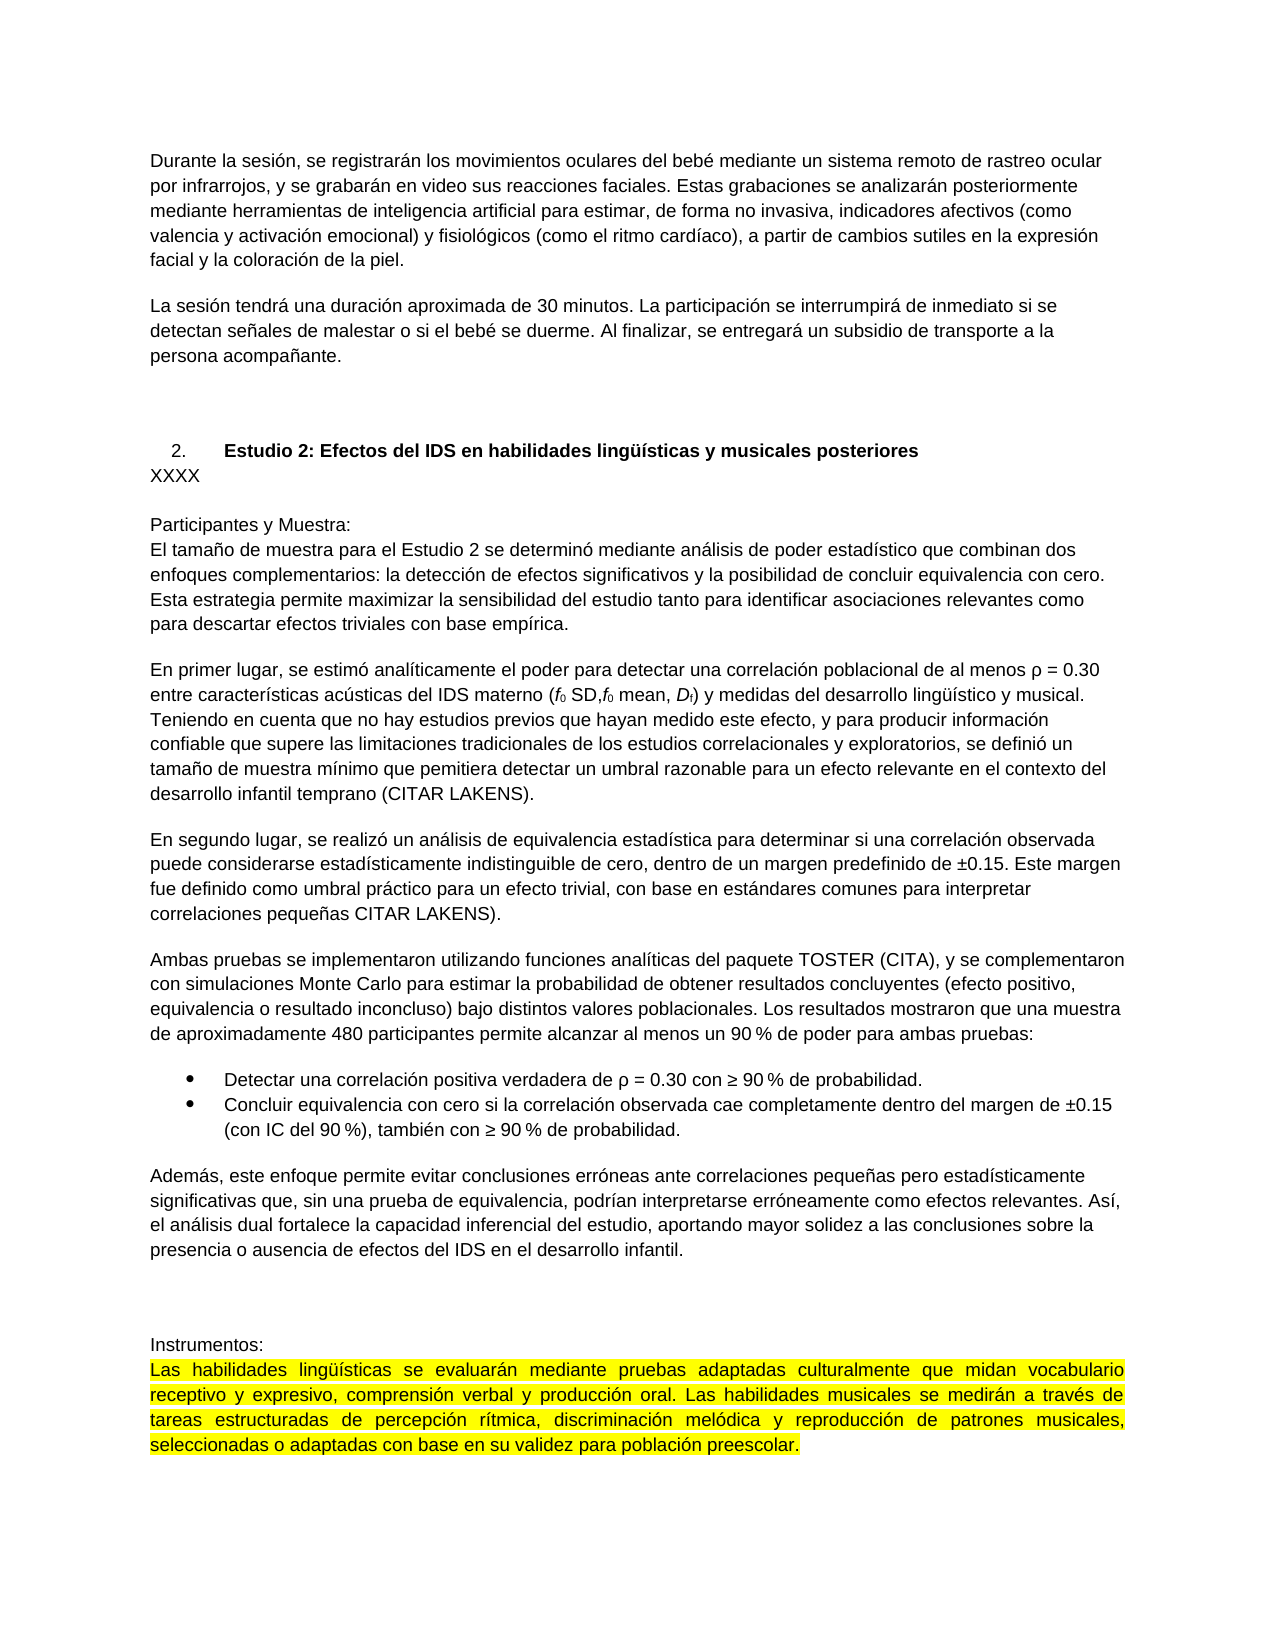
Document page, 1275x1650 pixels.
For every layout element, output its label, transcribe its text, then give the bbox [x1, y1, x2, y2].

text Las habilidades lingüísticas se evaluarán mediante pruebas adaptadas culturalmente que midan vocabulario receptivo y expresivo, comprensión verbal y producción oral. Las habilidades musicales se medirán a través de tareas estructuradas de percepción rítmica, discriminación melódica y reproducción de patrones musicales, seleccionadas o adaptadas con base en su validez para población preescolar. [150, 1430, 1125, 1455]
list Detectar una correlación positiva verdadera de ρ = 0.30 con ≥ 90 % de probabilidad. [186, 1068, 1125, 1090]
text El tamaño de muestra para el Estudio 2 se determinó mediante análisis de poder estadístico que combinan dos enfoques complementarios: la detección de efectos significativos y la posibilidad de concluir equivalencia con cero. Esta estrategia permite maximizar la sensibilidad del estudio tanto para identificar asociaciones relevantes como para descartar efectos triviales con base empírica. [150, 539, 1125, 635]
text XXXX [150, 464, 1125, 486]
text Durante la sesión, se registrarán los movimientos oculares del bebé mediante un sistema remoto de rastreo ocular por infrarrojos, y se grabarán en video sus reacciones faciales. Estas grabaciones se analizarán posteriormente mediante herramientas de inteligencia artificial para estimar, de forma no invasiva, indicadores afectivos (como valencia y activación emocional) y fisiológicos (como el ritmo cardíaco), a partir de cambios sutiles en la expresión facial y la coloración de la piel. [150, 150, 1125, 271]
list Estudio 2: Efectos del IDS en habilidades lingüísticas y musicales posteriores [186, 439, 1125, 461]
text En segundo lugar, se realizó un análisis de equivalencia estadística para determinar si una correlación observada puede considerarse estadísticamente indistinguible de cero, dentro de un margen predefinido de ±0.15. Este margen fue definido como umbral práctico para un efecto trivial, con base en estándares comunes para interpretar correlaciones pequeñas CITAR LAKENS). [150, 828, 1125, 924]
text Ambas pruebas se implementaron utilizando funciones analíticas del paquete TOSTER (CITA), y se complementaron con simulaciones Monte Carlo para estimar la probabilidad de obtener resultados concluyentes (efecto positivo, equivalencia o resultado inconcluso) bajo distintos valores poblacionales. Los resultados mostraron que una muestra de aproximadamente 480 participantes permite alcanzar al menos un 90 % de poder para ambas pruebas: [150, 948, 1125, 1044]
text Instrumentos: [150, 1334, 1125, 1356]
list Concluir equivalencia con cero si la correlación observada cae completamente dentro del margen de ±0.15 (con IC del 90 %), también con ≥ 90 % de probabilidad. [186, 1094, 1125, 1141]
text Participantes y Muestra: [150, 514, 1125, 536]
text La sesión tendrá una duración aproximada de 30 minutos. La participación se interrumpirá de inmediato si se detectan señales de malestar o si el bebé se duerme. Al finalizar, se entregará un subsidio de transporte a la persona acompañante. [150, 295, 1125, 366]
text Además, este enfoque permite evitar conclusiones erróneas ante correlaciones pequeñas pero estadísticamente significativas que, sin una prueba de equivalencia, podrían interpretarse erróneamente como efectos relevantes. Así, el análisis dual fortalece la capacidad inferencial del estudio, aportando mayor solidez a las conclusiones sobre la presencia o ausencia de efectos del IDS en el desarrollo infantil. [150, 1164, 1125, 1261]
text En primer lugar, se estimó analíticamente el poder para detectar una correlación poblacional de al menos ρ = 0.30 entre características acústicas del IDS materno (f0 SD,f0 mean, Df) y medidas del desarrollo lingüístico y musical. Teniendo en cuenta que no hay estudios previos que hayan medido este efecto, y para producir información confiable que supere las limitaciones tradicionales de los estudios correlacionales y exploratorios, se definió un tamaño de muestra mínimo que pemitiera detectar un umbral razonable para un efecto relevante en el contexto del desarrollo infantil temprano (CITAR LAKENS). [150, 659, 1125, 804]
